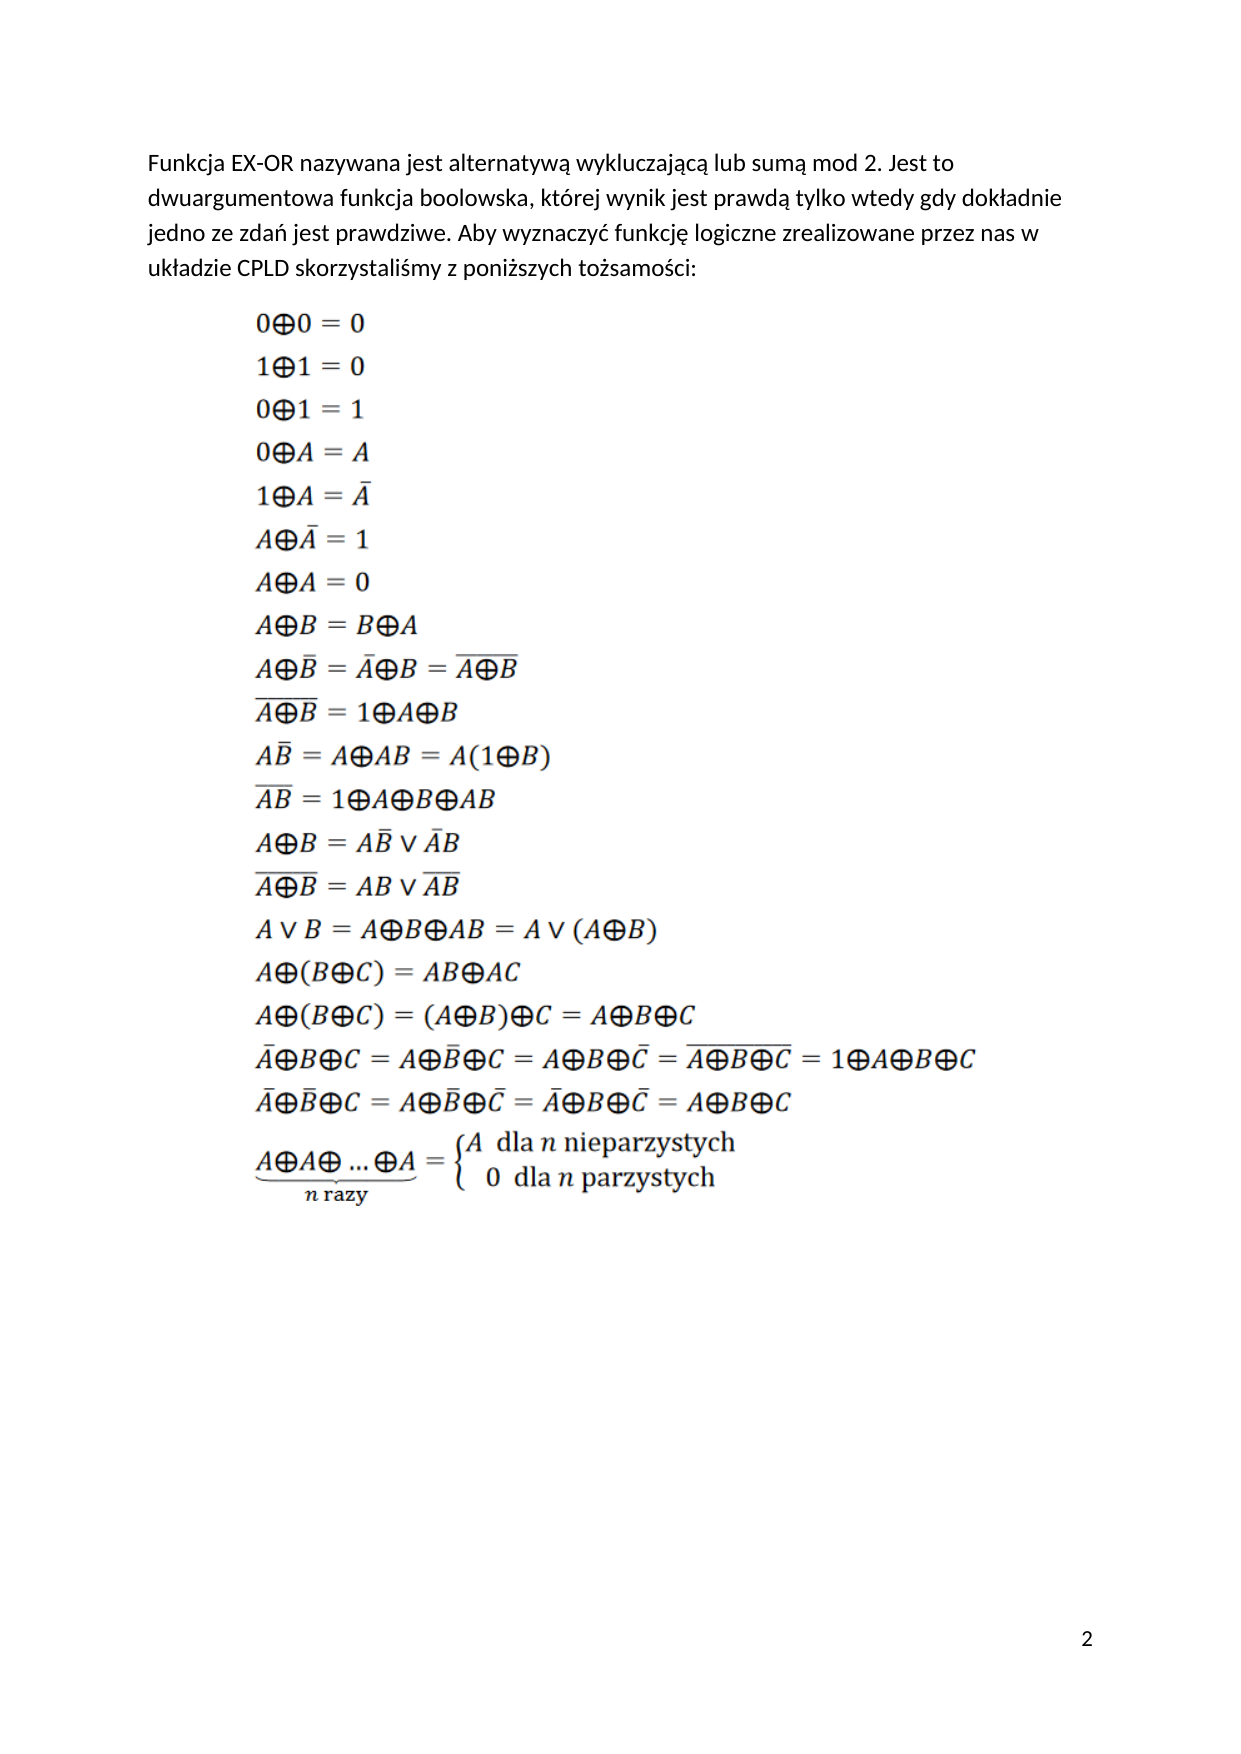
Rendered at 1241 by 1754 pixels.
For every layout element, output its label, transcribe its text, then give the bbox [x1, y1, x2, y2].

picture [241, 304, 999, 1216]
text Funkcja EX-OR nazywana jest alternatywą wykluczającą lub sumą mod 2. Jest to dwuargumentowa funkcja boolowska, której wynik jest prawdą tylko wtedy gdy dokładnie jedno ze zdań jest prawdziwe. Aby wyznaczyć funkcję logiczne zrealizowane przez nas w układzie CPLD skorzystaliśmy z poniższych tożsamości: [148, 148, 1093, 283]
